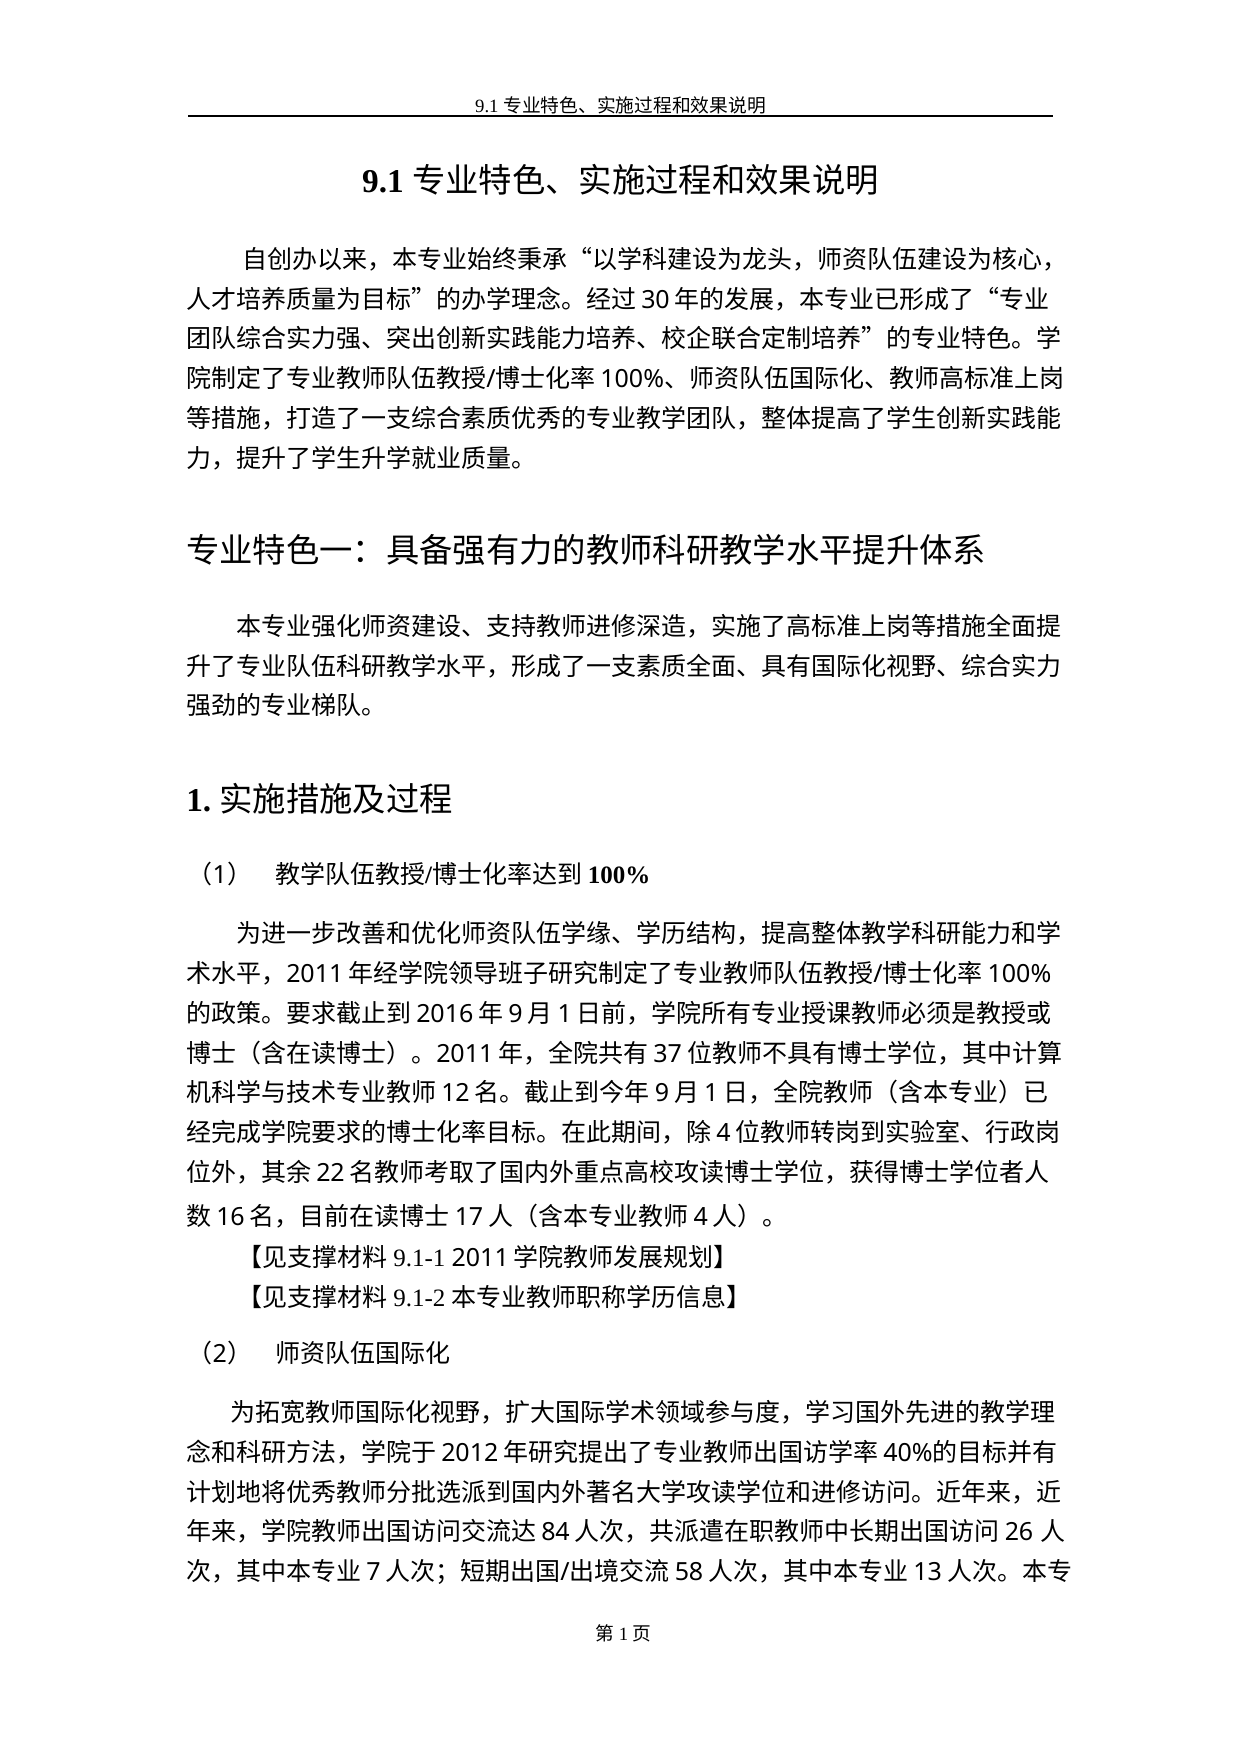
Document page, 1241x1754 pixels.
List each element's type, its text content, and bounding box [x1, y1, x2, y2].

subtitle 1. 实施措施及过程 [186, 772, 1072, 821]
list 师资队伍国际化 [187, 1333, 1072, 1370]
text 本专业强化师资建设、支持教师进修深造，实施了高标准上岗等措施全面提升了专业队伍科研教学水平，形成了一支素质全面、具有国际化视野、综合实力强劲的专业梯队。 [186, 606, 1072, 722]
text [186, 1392, 1072, 1588]
text 数16名，目前在读博士17人（含本专业教师4人）。 [186, 1197, 1072, 1233]
subtitle 专业特色一：具备强有力的教师科研教学水平提升体系 [186, 524, 1072, 572]
text 【见支撑材料 9.1-2 本专业教师职称学历信息】 [237, 1278, 1072, 1314]
text 为进一步改善和优化师资队伍学缘、学历结构，提高整体教学科研能力和学术水平，2011年经学院领导班子研究制定了专业教师队伍教授/博士化率100% 的政策。要求截止到2016年9月1日前，学院所有专业授课教师必须是教授或博士（含在读博士）。2011年，全院共有37位教师不具有博士学位，其中计算机科学与技术专业教师12名。截止到今年9月1日，全院教师（含本专业）已经完成学院要求的博士化率目标。在此期间，除4位教师转岗到实验室、行政岗位外，其余22名教师考取了国内外重点高校攻读博士学位，获得博士学位者人 [186, 914, 1072, 1189]
list 教学队伍教授/博士化率达到 100% [187, 854, 1072, 891]
text 9.1 专业特色、实施过程和效果说明 [187, 154, 1053, 202]
text 【见支撑材料 9.1-1 2011学院教师发展规划】 [237, 1238, 1072, 1274]
text 自创办以来，本专业始终秉承“以学科建设为龙头，师资队伍建设为核心，人才培养质量为目标”的办学理念。经过30年的发展，本专业已形成了“专业团队综合实力强、突出创新实践能力培养、校企联合定制培养”的专业特色。学院制定了专业教师队伍教授/博士化率100%、师资队伍国际化、教师高标准上岗等措施，打造了一支综合素质优秀的专业教学团队，整体提高了学生创新实践能力，提升了学生升学就业质量。 [186, 239, 1072, 474]
